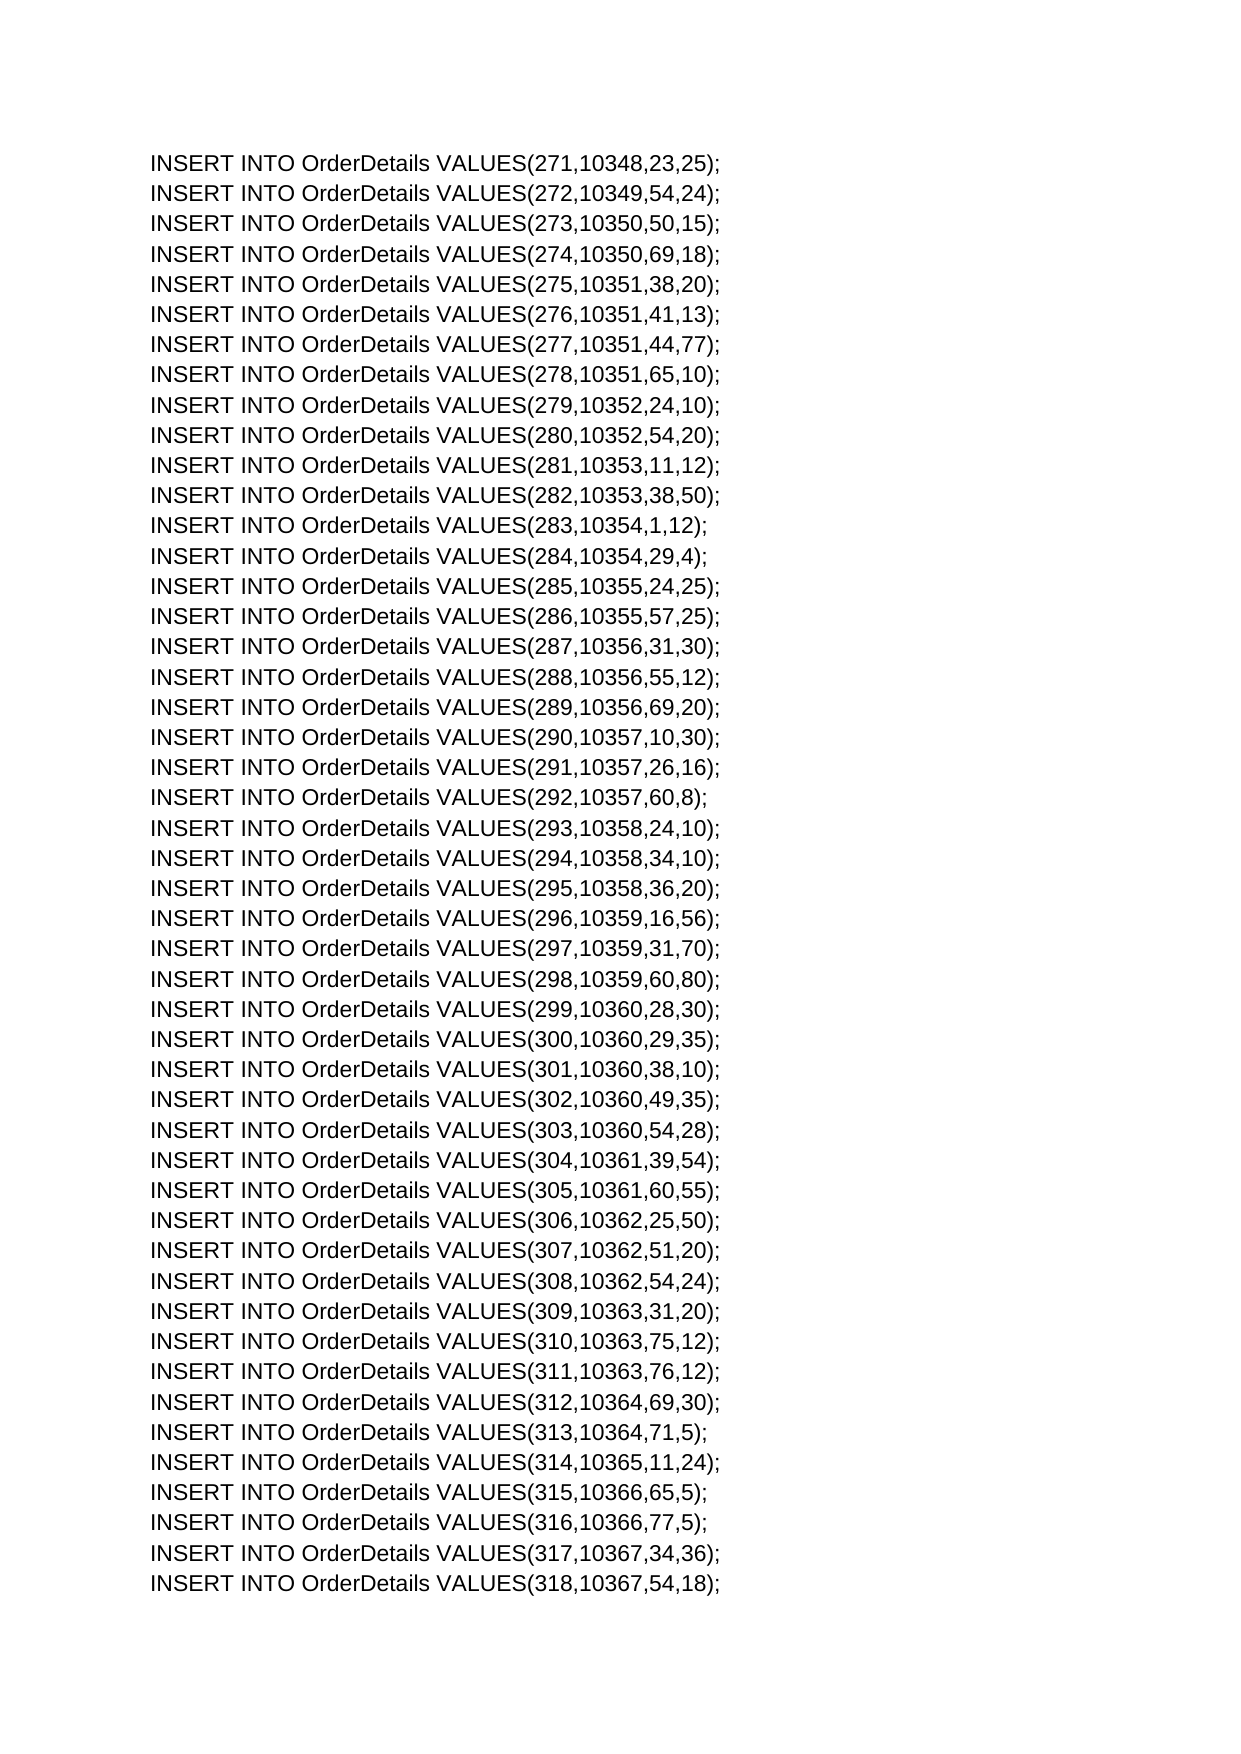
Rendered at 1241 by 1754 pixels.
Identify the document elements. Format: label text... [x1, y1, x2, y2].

text INSERT INTO OrderDetails VALUES(278,10351,65,10); [150, 361, 1090, 388]
text INSERT INTO OrderDetails VALUES(280,10352,54,20); [150, 422, 1090, 448]
text INSERT INTO OrderDetails VALUES(282,10353,38,50); [150, 482, 1090, 509]
text INSERT INTO OrderDetails VALUES(314,10365,11,24); [150, 1449, 1090, 1475]
text INSERT INTO OrderDetails VALUES(312,10364,69,30); [150, 1388, 1090, 1415]
text INSERT INTO OrderDetails VALUES(303,10360,54,28); [150, 1117, 1090, 1143]
text INSERT INTO OrderDetails VALUES(304,10361,39,54); [150, 1147, 1090, 1173]
text INSERT INTO OrderDetails VALUES(313,10364,71,5); [150, 1419, 1090, 1445]
text INSERT INTO OrderDetails VALUES(284,10354,29,4); [150, 543, 1090, 569]
text INSERT INTO OrderDetails VALUES(315,10366,65,5); [150, 1479, 1090, 1506]
text INSERT INTO OrderDetails VALUES(316,10366,77,5); [150, 1509, 1090, 1536]
text INSERT INTO OrderDetails VALUES(300,10360,29,35); [150, 1026, 1090, 1052]
text INSERT INTO OrderDetails VALUES(291,10357,26,16); [150, 754, 1090, 781]
text INSERT INTO OrderDetails VALUES(286,10355,57,25); [150, 603, 1090, 629]
text INSERT INTO OrderDetails VALUES(305,10361,60,55); [150, 1177, 1090, 1203]
text INSERT INTO OrderDetails VALUES(298,10359,60,80); [150, 966, 1090, 992]
text INSERT INTO OrderDetails VALUES(273,10350,50,15); [150, 210, 1090, 237]
text INSERT INTO OrderDetails VALUES(285,10355,24,25); [150, 573, 1090, 599]
text INSERT INTO OrderDetails VALUES(301,10360,38,10); [150, 1056, 1090, 1083]
text INSERT INTO OrderDetails VALUES(275,10351,38,20); [150, 271, 1090, 297]
text INSERT INTO OrderDetails VALUES(292,10357,60,8); [150, 784, 1090, 811]
text INSERT INTO OrderDetails VALUES(272,10349,54,24); [150, 180, 1090, 207]
text INSERT INTO OrderDetails VALUES(308,10362,54,24); [150, 1268, 1090, 1294]
text INSERT INTO OrderDetails VALUES(318,10367,54,18); [150, 1570, 1090, 1596]
text INSERT INTO OrderDetails VALUES(296,10359,16,56); [150, 905, 1090, 932]
text INSERT INTO OrderDetails VALUES(288,10356,55,12); [150, 663, 1090, 690]
text INSERT INTO OrderDetails VALUES(279,10352,24,10); [150, 392, 1090, 418]
text INSERT INTO OrderDetails VALUES(306,10362,25,50); [150, 1207, 1090, 1234]
text INSERT INTO OrderDetails VALUES(274,10350,69,18); [150, 241, 1090, 267]
text INSERT INTO OrderDetails VALUES(289,10356,69,20); [150, 694, 1090, 720]
text INSERT INTO OrderDetails VALUES(310,10363,75,12); [150, 1328, 1090, 1354]
text INSERT INTO OrderDetails VALUES(287,10356,31,30); [150, 633, 1090, 660]
text INSERT INTO OrderDetails VALUES(281,10353,11,12); [150, 452, 1090, 478]
text INSERT INTO OrderDetails VALUES(271,10348,23,25); [150, 150, 1090, 176]
text INSERT INTO OrderDetails VALUES(309,10363,31,20); [150, 1298, 1090, 1324]
text INSERT INTO OrderDetails VALUES(302,10360,49,35); [150, 1086, 1090, 1113]
text INSERT INTO OrderDetails VALUES(317,10367,34,36); [150, 1539, 1090, 1566]
text INSERT INTO OrderDetails VALUES(299,10360,28,30); [150, 996, 1090, 1022]
text INSERT INTO OrderDetails VALUES(283,10354,1,12); [150, 512, 1090, 539]
text INSERT INTO OrderDetails VALUES(295,10358,36,20); [150, 875, 1090, 901]
text INSERT INTO OrderDetails VALUES(293,10358,24,10); [150, 814, 1090, 841]
text INSERT INTO OrderDetails VALUES(276,10351,41,13); [150, 301, 1090, 327]
text INSERT INTO OrderDetails VALUES(294,10358,34,10); [150, 845, 1090, 871]
text INSERT INTO OrderDetails VALUES(297,10359,31,70); [150, 935, 1090, 962]
text INSERT INTO OrderDetails VALUES(307,10362,51,20); [150, 1237, 1090, 1264]
text INSERT INTO OrderDetails VALUES(290,10357,10,30); [150, 724, 1090, 750]
text INSERT INTO OrderDetails VALUES(311,10363,76,12); [150, 1358, 1090, 1385]
text INSERT INTO OrderDetails VALUES(277,10351,44,77); [150, 331, 1090, 358]
